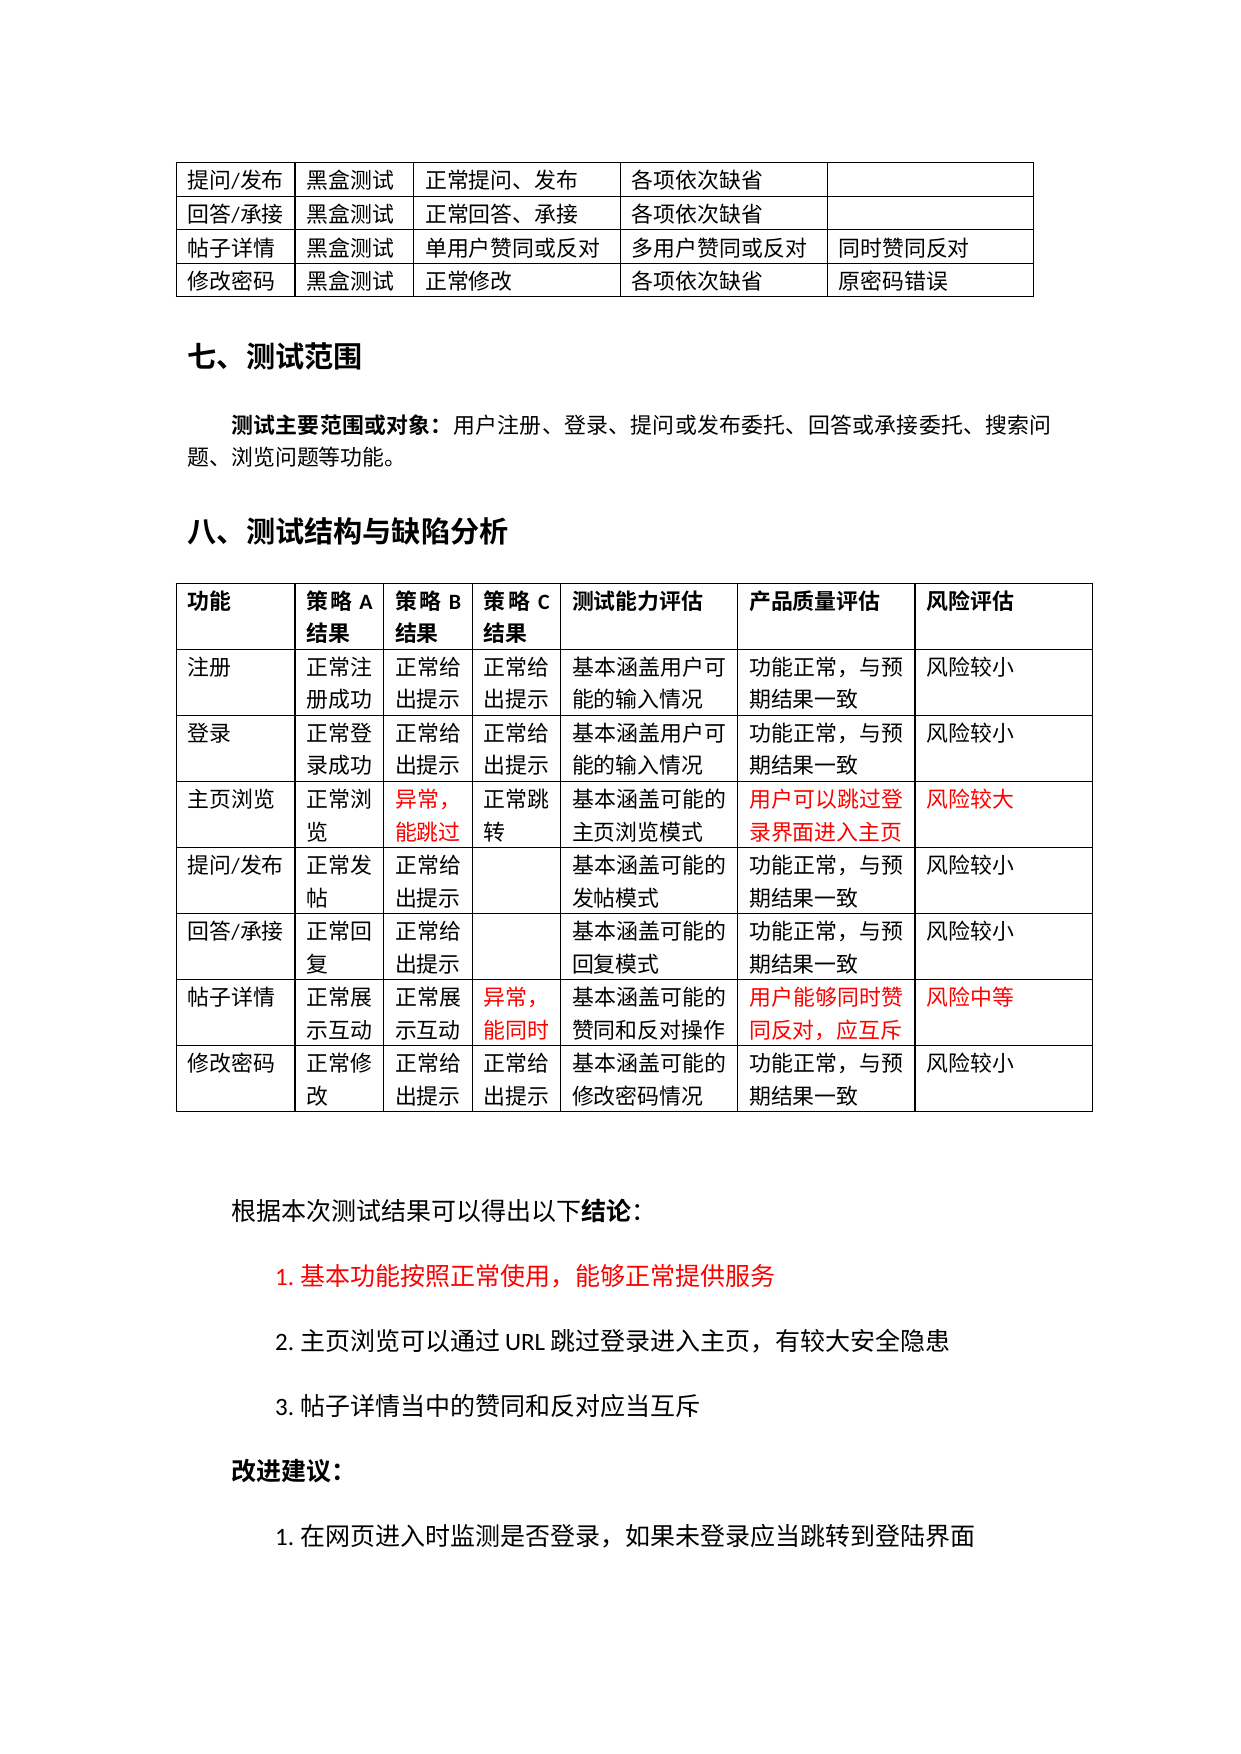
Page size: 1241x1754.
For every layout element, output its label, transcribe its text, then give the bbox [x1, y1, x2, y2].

table_cell 功能正常，与预期结果一致 [738, 716, 914, 781]
list 改进建议： [231, 1437, 1053, 1502]
table_cell 正常修改 [296, 1046, 383, 1111]
table_cell 异常，能同时 [473, 980, 560, 1045]
table_cell 风险较大 [916, 782, 1092, 847]
table_cell 正常给出提示 [384, 650, 472, 714]
table_cell 用户能够同时赞同反对，应互斥 [738, 980, 914, 1045]
table_cell 注册 [177, 650, 294, 714]
table_cell 正常展示互动 [384, 980, 472, 1045]
table_cell [473, 914, 560, 979]
table_cell [828, 197, 1033, 229]
table_header 测试能力评估 [561, 584, 737, 648]
text 根据本次测试结果可以得出以下结论： [231, 1177, 1053, 1242]
table_header 产品质量评估 [738, 584, 914, 648]
table_cell 登录 [177, 716, 294, 781]
table_cell 同时赞同反对 [828, 230, 1033, 263]
table_cell 单用户赞同或反对 [414, 230, 620, 263]
table_cell 正常发帖 [296, 848, 383, 913]
table_cell 修改密码 [177, 1046, 294, 1111]
table_cell [828, 163, 1033, 196]
table_cell 正常浏览 [296, 782, 383, 847]
list 基本功能按照正常使用，能够正常提供服务 [231, 1242, 1053, 1307]
text 测试主要范围或对象：用户注册、登录、提问或发布委托、回答或承接委托、搜索问题、浏览问题等功能。 [187, 407, 1053, 472]
list 帖子详情当中的赞同和反对应当互斥 [231, 1372, 1053, 1437]
table_cell 正常回答、承接 [414, 197, 620, 229]
table_cell 原密码错误 [828, 264, 1033, 296]
table_cell 功能正常，与预期结果一致 [738, 848, 914, 913]
subtitle 测试范围 [187, 322, 1053, 387]
table_cell 回答/承接 [177, 914, 294, 979]
table_cell 回答/承接 [177, 197, 294, 229]
table_cell 基本涵盖用户可能的输入情况 [561, 716, 737, 781]
table_cell 黑盒测试 [296, 197, 413, 229]
table_cell 各项依次缺省 [621, 197, 827, 229]
table_header 策略B结果 [384, 584, 472, 648]
table_cell 功能正常，与预期结果一致 [738, 1046, 914, 1111]
table_cell 正常回复 [296, 914, 383, 979]
table_cell 异常，能跳过 [384, 782, 472, 847]
table_cell 正常给出提示 [384, 914, 472, 979]
table_cell 正常展示互动 [296, 980, 383, 1045]
table_cell 正常提问、发布 [414, 163, 620, 196]
table_cell 各项依次缺省 [621, 264, 827, 296]
table_cell 正常登录成功 [296, 716, 383, 781]
table_cell 功能正常，与预期结果一致 [738, 914, 914, 979]
table_cell 基本涵盖可能的主页浏览模式 [561, 782, 737, 847]
table_header 策略A结果 [296, 584, 383, 648]
table_cell 风险较小 [916, 1046, 1092, 1111]
table_cell 黑盒测试 [296, 163, 413, 196]
table_cell 修改密码 [177, 264, 294, 296]
table_header 风险评估 [916, 584, 1092, 648]
table_cell 基本涵盖可能的发帖模式 [561, 848, 737, 913]
table_cell 正常给出提示 [473, 1046, 560, 1111]
table_cell [473, 848, 560, 913]
table_cell 正常给出提示 [384, 1046, 472, 1111]
subtitle 测试结构与缺陷分析 [187, 497, 1053, 562]
table_cell 基本涵盖可能的回复模式 [561, 914, 737, 979]
table_header 策略C结果 [473, 584, 560, 648]
table_cell 正常修改 [414, 264, 620, 296]
table_cell 正常给出提示 [473, 650, 560, 714]
table_cell 提问/发布 [177, 163, 294, 196]
list 主页浏览可以通过URL跳过登录进入主页，有较大安全隐患 [231, 1307, 1053, 1372]
table_header 功能 [177, 584, 294, 648]
table_cell 风险较小 [916, 848, 1092, 913]
table_cell 基本涵盖可能的修改密码情况 [561, 1046, 737, 1111]
table_cell 功能正常，与预期结果一致 [738, 650, 914, 714]
table_cell 黑盒测试 [296, 264, 413, 296]
table_cell 正常注册成功 [296, 650, 383, 714]
table_cell 帖子详情 [177, 980, 294, 1045]
table_cell 正常给出提示 [384, 716, 472, 781]
table_cell 正常跳转 [473, 782, 560, 847]
table_cell 正常给出提示 [384, 848, 472, 913]
table_cell 黑盒测试 [296, 230, 413, 263]
table_cell 基本涵盖用户可能的输入情况 [561, 650, 737, 714]
list 在网页进入时监测是否登录，如果未登录应当跳转到登陆界面 [275, 1502, 1053, 1567]
table_cell 风险较小 [916, 914, 1092, 979]
table_cell 多用户赞同或反对 [621, 230, 827, 263]
table_cell 提问/发布 [177, 848, 294, 913]
table_cell 基本涵盖可能的赞同和反对操作 [561, 980, 737, 1045]
table_cell 各项依次缺省 [621, 163, 827, 196]
table_cell 帖子详情 [177, 230, 294, 263]
table_cell 风险较小 [916, 716, 1092, 781]
table_cell 用户可以跳过登录界面进入主页 [738, 782, 914, 847]
table_cell 风险较小 [916, 650, 1092, 714]
table_cell 主页浏览 [177, 782, 294, 847]
table_cell 正常给出提示 [473, 716, 560, 781]
table_cell 风险中等 [916, 980, 1092, 1045]
